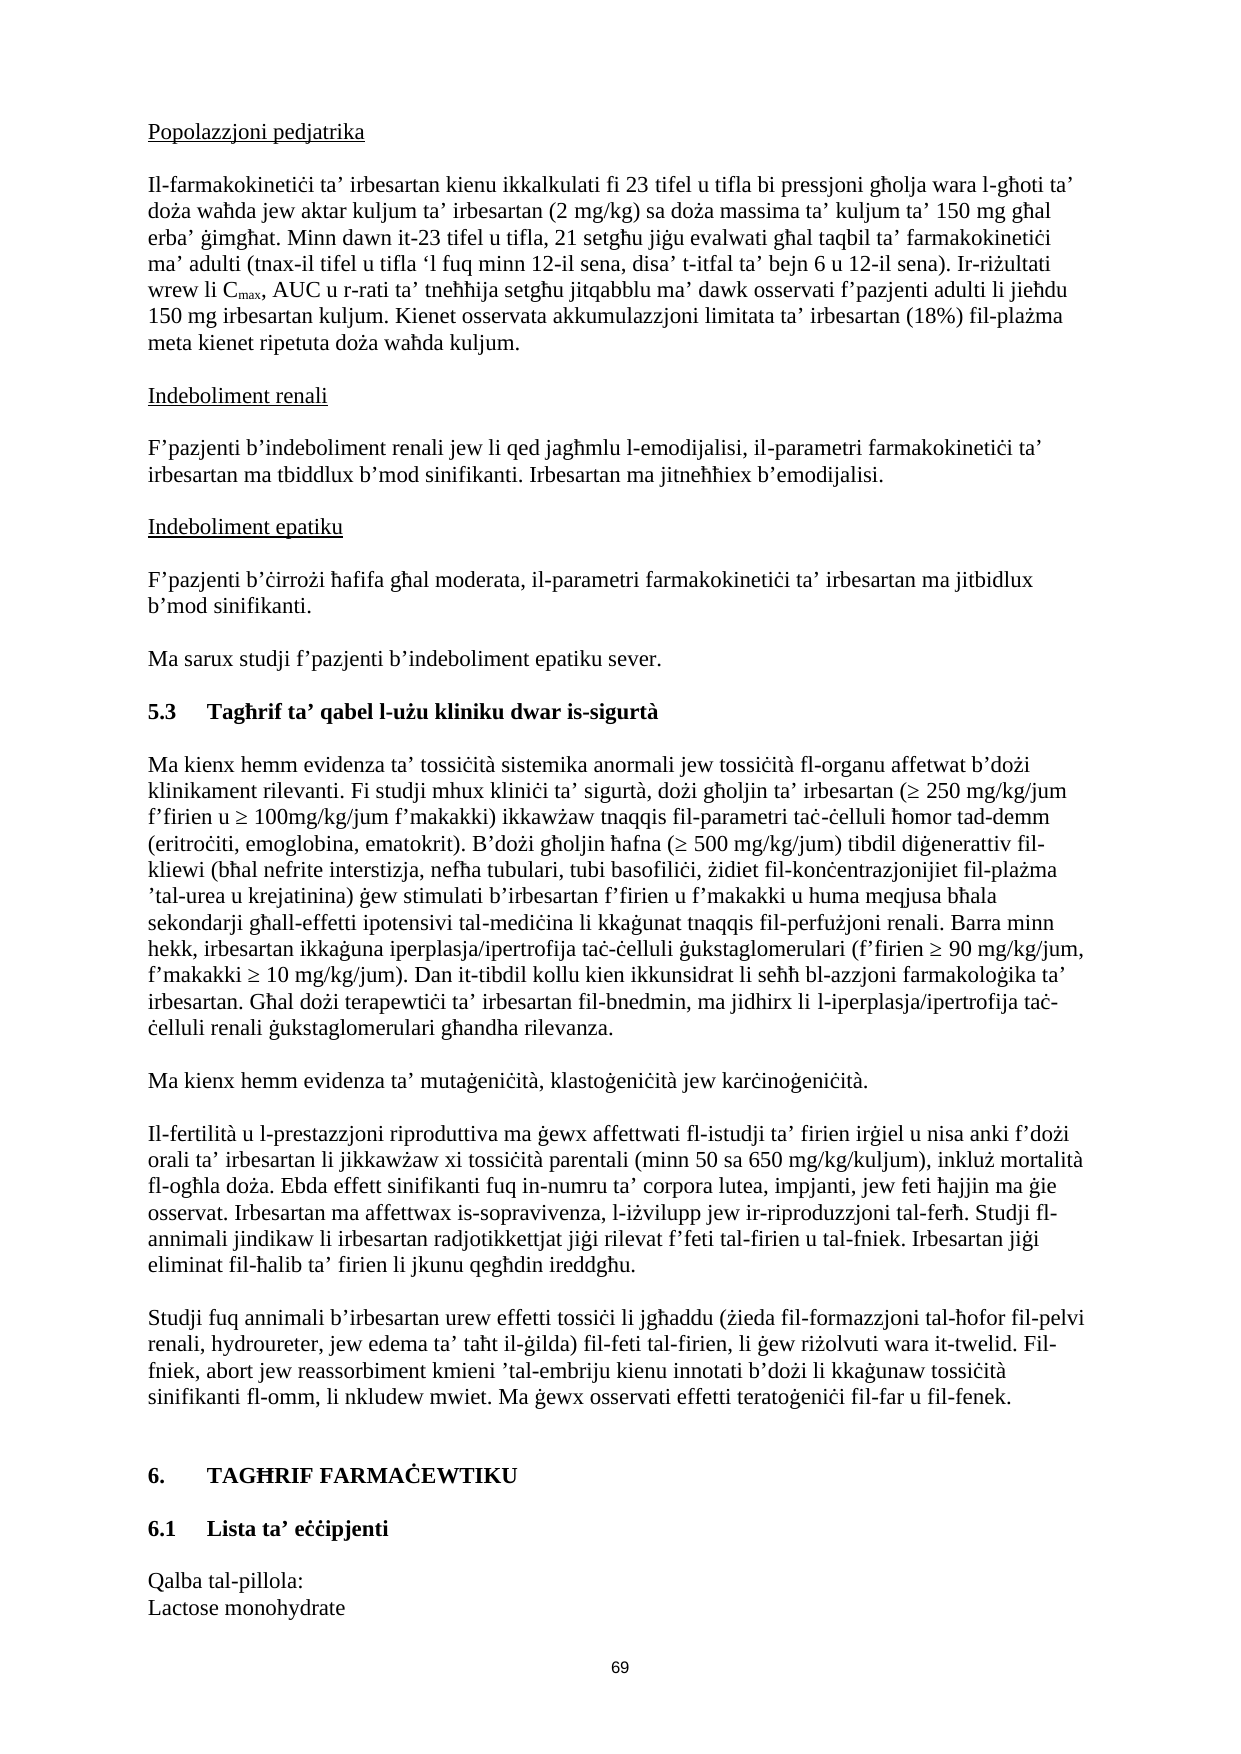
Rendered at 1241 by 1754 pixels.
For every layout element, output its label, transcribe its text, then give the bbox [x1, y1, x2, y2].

text Ma sarux studji f’pazjenti b’indeboliment epatiku sever. [148, 645, 1093, 672]
text F’pazjenti b’indeboliment renali jew li qed jagħmlu l-emodijalisi, il-parametri farmakokinetiċi ta’ irbesartan ma tbiddlux b’mod sinifikanti. Irbesartan ma jitneħħiex b’emodijalisi. [148, 434, 1093, 487]
text Ma kienx hemm evidenza ta’ mutaġeniċità, klastoġeniċità jew karċinoġeniċità. [148, 1067, 1093, 1093]
text Il-farmakokinetiċi ta’ irbesartan kienu ikkalkulati fi 23 tifel u tifla bi pressjoni għolja wara l-għoti ta’ doża waħda jew aktar kuljum ta’ irbesartan (2 mg/kg) sa doża massima ta’ kuljum ta’ 150 mg għal erba’ ġimgħat. Minn dawn it-23 tifel u tifla, 21 setgħu jiġu evalwati għal taqbil ta’ farmakokinetiċi ma’ adulti (tnax-il tifel u tifla ‘l fuq minn 12-il sena, disa’ t-itfal ta’ bejn 6 u 12-il sena). Ir-riżultati wrew li Cmax, AUC u r-rati ta’ tneħħija setgħu jitqabblu ma’ dawk osservati f’pazjenti adulti li jieħdu 150 mg irbesartan kuljum. Kienet osservata akkumulazzjoni limitata ta’ irbesartan (18%) fil-plażma meta kienet ripetuta doża waħda kuljum. [148, 171, 1093, 355]
text Studji fuq annimali b’irbesartan urew effetti tossiċi li jgħaddu (żieda fil-formazzjoni tal-ħofor fil-pelvi renali, hydroureter, jew edema ta’ taħt il-ġilda) fil-feti tal-firien, li ġew riżolvuti wara it-twelid. Fil-fniek, abort jew reassorbiment kmieni ’tal-embriju kienu innotati b’dożi li kkaġunaw tossiċità sinifikanti fl-omm, li nkludew mwiet. Ma ġewx osservati effetti teratoġeniċi fil-far u fil-fenek. [148, 1304, 1093, 1409]
text Indeboliment epatiku [148, 513, 1093, 540]
text Ma kienx hemm evidenza ta’ tossiċità sistemika anormali jew tossiċità fl-organu affetwat b’dożi klinikament rilevanti. Fi studji mhux kliniċi ta’ sigurtà, dożi għoljin ta’ irbesartan (≥ 250 mg/kg/jum f’firien u ≥ 100mg/kg/jum f’makakki) ikkawżaw tnaqqis fil-parametri taċ-ċelluli ħomor tad-demm (eritroċiti, emoglobina, ematokrit). B’dożi għoljin ħafna (≥ 500 mg/kg/jum) tibdil diġenerattiv fil-kliewi (bħal nefrite interstizja, nefħa tubulari, tubi basofiliċi, żidiet fil-konċentrazjonijiet fil-plażma ’tal-urea u krejatinina) ġew stimulati b’irbesartan f’firien u f’makakki u huma meqjusa bħala sekondarji għall-effetti ipotensivi tal-mediċina li kkaġunat tnaqqis fil-perfużjoni renali. Barra minn hekk, irbesartan ikkaġuna iperplasja/ipertrofija taċ-ċelluli ġukstaglomerulari (f’firien ≥ 90 mg/kg/jum, f’makakki ≥ 10 mg/kg/jum). Dan it-tibdil kollu kien ikkunsidrat li seħħ bl-azzjoni farmakoloġika ta’ irbesartan. Għal dożi terapewtiċi ta’ irbesartan fil-bnedmin, ma jidhirx li l-iperplasja/ipertrofija taċ-ċelluli renali ġukstaglomerulari għandha rilevanza. [148, 751, 1093, 1041]
subtitle 5.3 Tagħrif ta’ qabel l-użu kliniku dwar is-sigurtà [148, 698, 1093, 724]
subtitle 6. TAGĦRIF FARMAĊEWTIKU [148, 1462, 1093, 1488]
text Qalba tal-pillola: [148, 1568, 1093, 1594]
text Il-fertilità u l-prestazzjoni riproduttiva ma ġewx affettwati fl-istudji ta’ firien irġiel u nisa anki f’dożi orali ta’ irbesartan li jikkawżaw xi tossiċità parentali (minn 50 sa 650 mg/kg/kuljum), inkluż mortalità fl-ogħla doża. Ebda effett sinifikanti fuq in-numru ta’ corpora lutea, impjanti, jew feti ħajjin ma ġie osservat. Irbesartan ma affettwax is-sopravivenza, l-iżvilupp jew ir-riproduzzjoni tal-ferħ. Studji fl-annimali jindikaw li irbesartan radjotikkettjat jiġi rilevat f’feti tal-firien u tal-fniek. Irbesartan jiġi eliminat fil-ħalib ta’ firien li jkunu qegħdin ireddgħu. [148, 1119, 1093, 1278]
text F’pazjenti b’ċirrożi ħafifa għal moderata, il-parametri farmakokinetiċi ta’ irbesartan ma jitbidlux b’mod sinifikanti. [148, 566, 1093, 619]
text Popolazzjoni pedjatrika [148, 118, 1093, 144]
subtitle 6.1 Lista ta’ eċċipjenti [148, 1515, 1093, 1541]
text Lactose monohydrate [148, 1594, 1093, 1620]
text Indeboliment renali [148, 382, 1093, 408]
